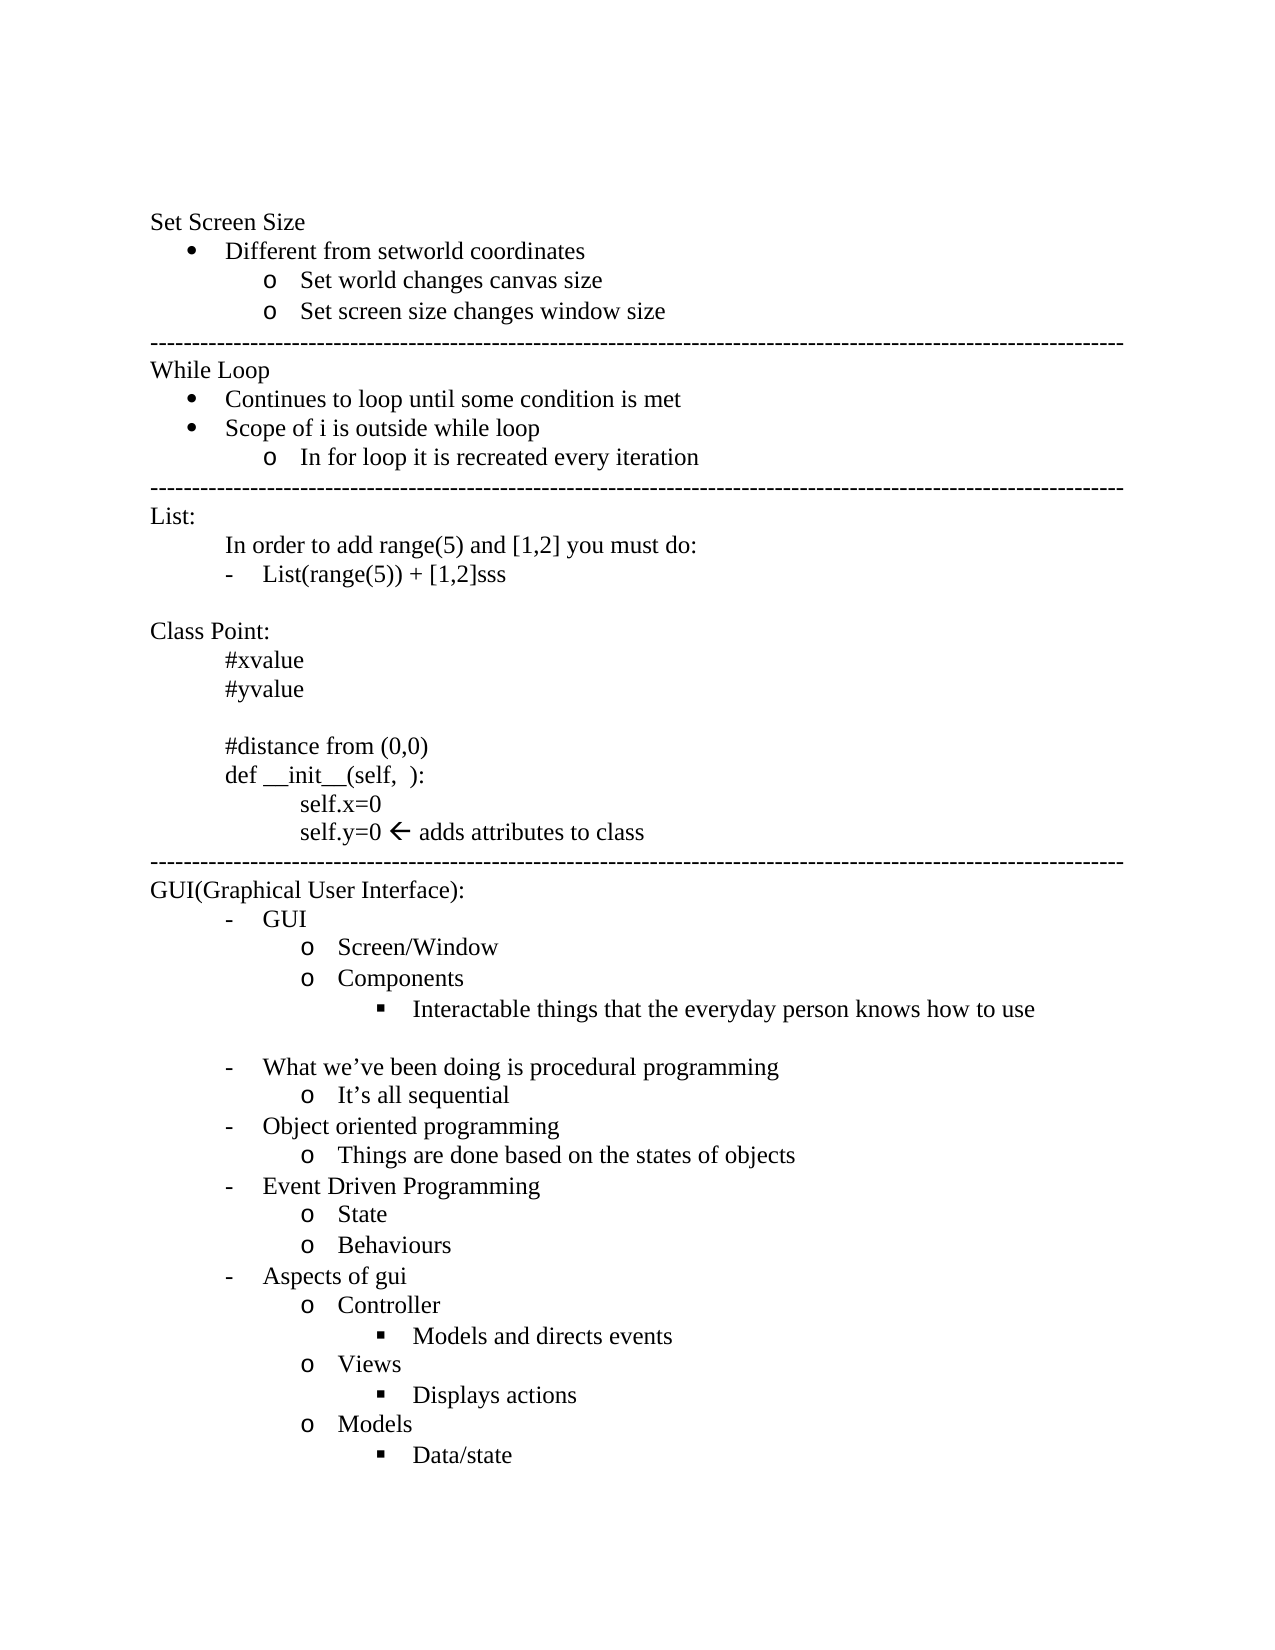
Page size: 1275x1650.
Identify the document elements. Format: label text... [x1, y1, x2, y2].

list Event Driven Programming [225, 1171, 1125, 1199]
list Models and directs events [375, 1321, 1125, 1349]
text self.x=0 [150, 789, 1125, 817]
list Data/state [375, 1440, 1125, 1469]
list List(range(5)) + [1,2]sss [225, 559, 1125, 587]
list Controller [300, 1290, 1125, 1321]
list Aspects of gui [225, 1261, 1125, 1290]
text self.y=0 adds attributes to class [150, 817, 1125, 846]
text List: [150, 501, 1125, 530]
list Object oriented programming [225, 1111, 1125, 1140]
list In for loop it is recreated every iteration [262, 442, 1125, 472]
text --------------------------------------------------------------------------------------------------------------------- [150, 472, 1125, 501]
text Set Screen Size [150, 207, 1125, 236]
text #xvalue [150, 645, 1125, 674]
text --------------------------------------------------------------------------------------------------------------------- [150, 846, 1125, 875]
list State [300, 1199, 1125, 1230]
list It’s all sequential [300, 1080, 1125, 1111]
list Things are done based on the states of objects [300, 1140, 1125, 1171]
list Continues to loop until some condition is met [187, 384, 1125, 413]
list GUI [225, 904, 1125, 932]
text #yvalue [150, 674, 1125, 702]
list Interactable things that the everyday person knows how to use [375, 994, 1125, 1023]
list Screen/Window [300, 932, 1125, 963]
text --------------------------------------------------------------------------------------------------------------------- [150, 327, 1125, 355]
text While Loop [150, 355, 1125, 384]
list Displays actions [375, 1380, 1125, 1409]
text GUI(Graphical User Interface): [150, 875, 1125, 904]
list Set screen size changes window size [262, 296, 1125, 327]
list Scope of i is outside while loop [187, 413, 1125, 442]
list Components [300, 963, 1125, 994]
text Class Point: [150, 616, 1125, 645]
list Views [300, 1349, 1125, 1380]
list Behaviours [300, 1230, 1125, 1261]
text def __init__(self, ): [150, 760, 1125, 789]
list What we’ve been doing is procedural programming [225, 1052, 1125, 1080]
text #distance from (0,0) [150, 731, 1125, 760]
list Different from setworld coordinates [187, 236, 1125, 265]
list Models [300, 1409, 1125, 1440]
list Set world changes canvas size [262, 265, 1125, 296]
text In order to add range(5) and [1,2] you must do: [150, 530, 1125, 559]
